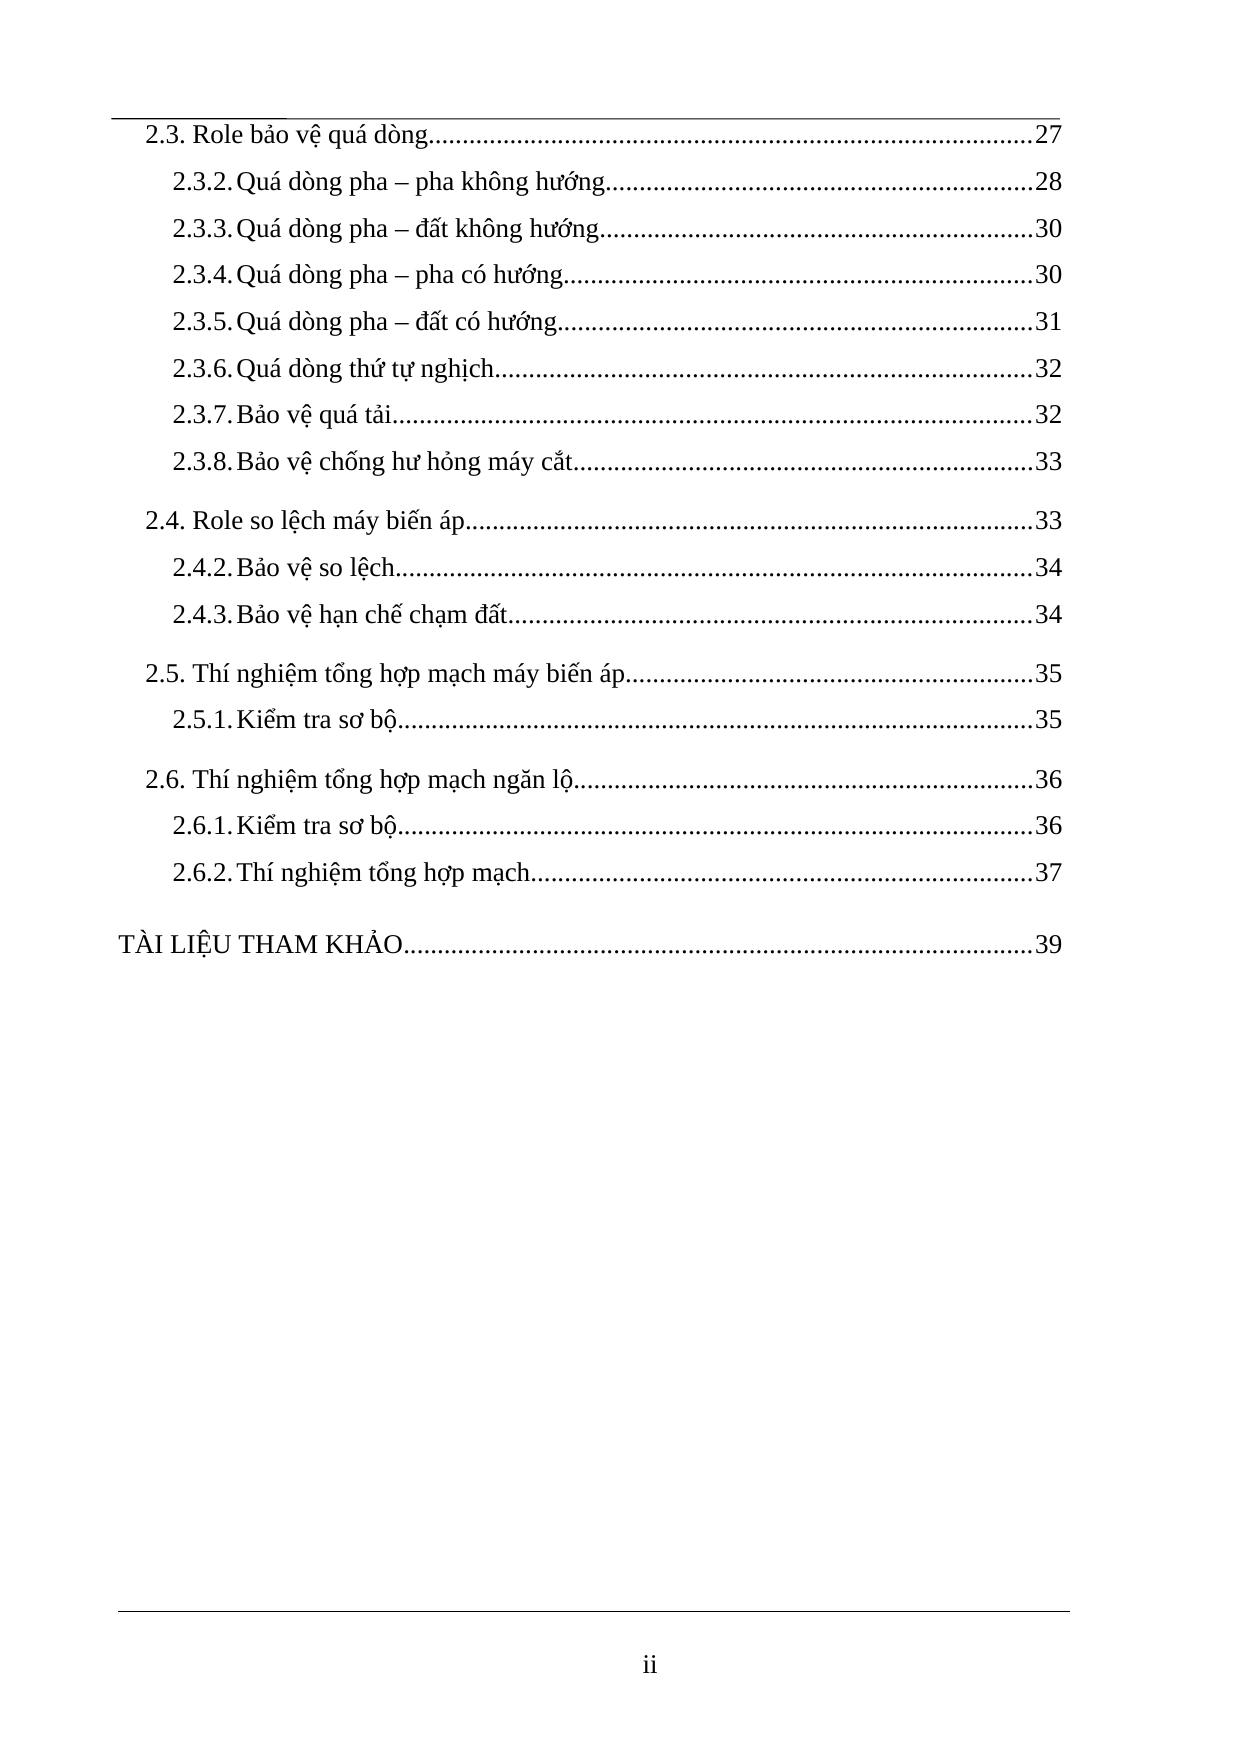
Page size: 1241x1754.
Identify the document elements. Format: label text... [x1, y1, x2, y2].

text 2.6.1. Kiểm tra sơ bộ 36 [172, 809, 1181, 841]
text 2.3.7. Bảo vệ quá tải 32 [172, 399, 1181, 430]
text 2.3.5. Quá dòng pha – đất có hướng 31 [172, 305, 1181, 336]
text 2.3. Role bảo vệ quá dòng 27 [145, 119, 1181, 150]
text 2.6.2. Thí nghiệm tổng hợp mạch 37 [172, 856, 1181, 887]
text 2.4.2. Bảo vệ so lệch 34 [172, 551, 1181, 582]
text 2.3.4. Quá dòng pha – pha có hướng 30 [172, 259, 1181, 290]
text 2.6. Thí nghiệm tổng hợp mạch ngăn lộ 36 [145, 763, 1181, 794]
text 2.5. Thí nghiệm tổng hợp mạch máy biến áp 35 [145, 657, 1181, 688]
text 2.4. Role so lệch máy biến áp 33 [145, 504, 1181, 536]
text 2.3.2. Quá dòng pha – pha không hướng 28 [172, 165, 1181, 196]
text 2.3.8. Bảo vệ chống hư hỏng máy cắt 33 [172, 445, 1181, 476]
text 2.3.3. Quá dòng pha – đất không hướng 30 [172, 212, 1181, 243]
text 2.4.3. Bảo vệ hạn chế chạm đất 34 [172, 598, 1181, 629]
text TÀI LIỆU THAM KHẢO 39 [118, 928, 1181, 959]
text 2.5.1. Kiểm tra sơ bộ 35 [172, 704, 1181, 735]
text 2.3.6. Quá dòng thứ tự nghịch 32 [172, 352, 1181, 383]
